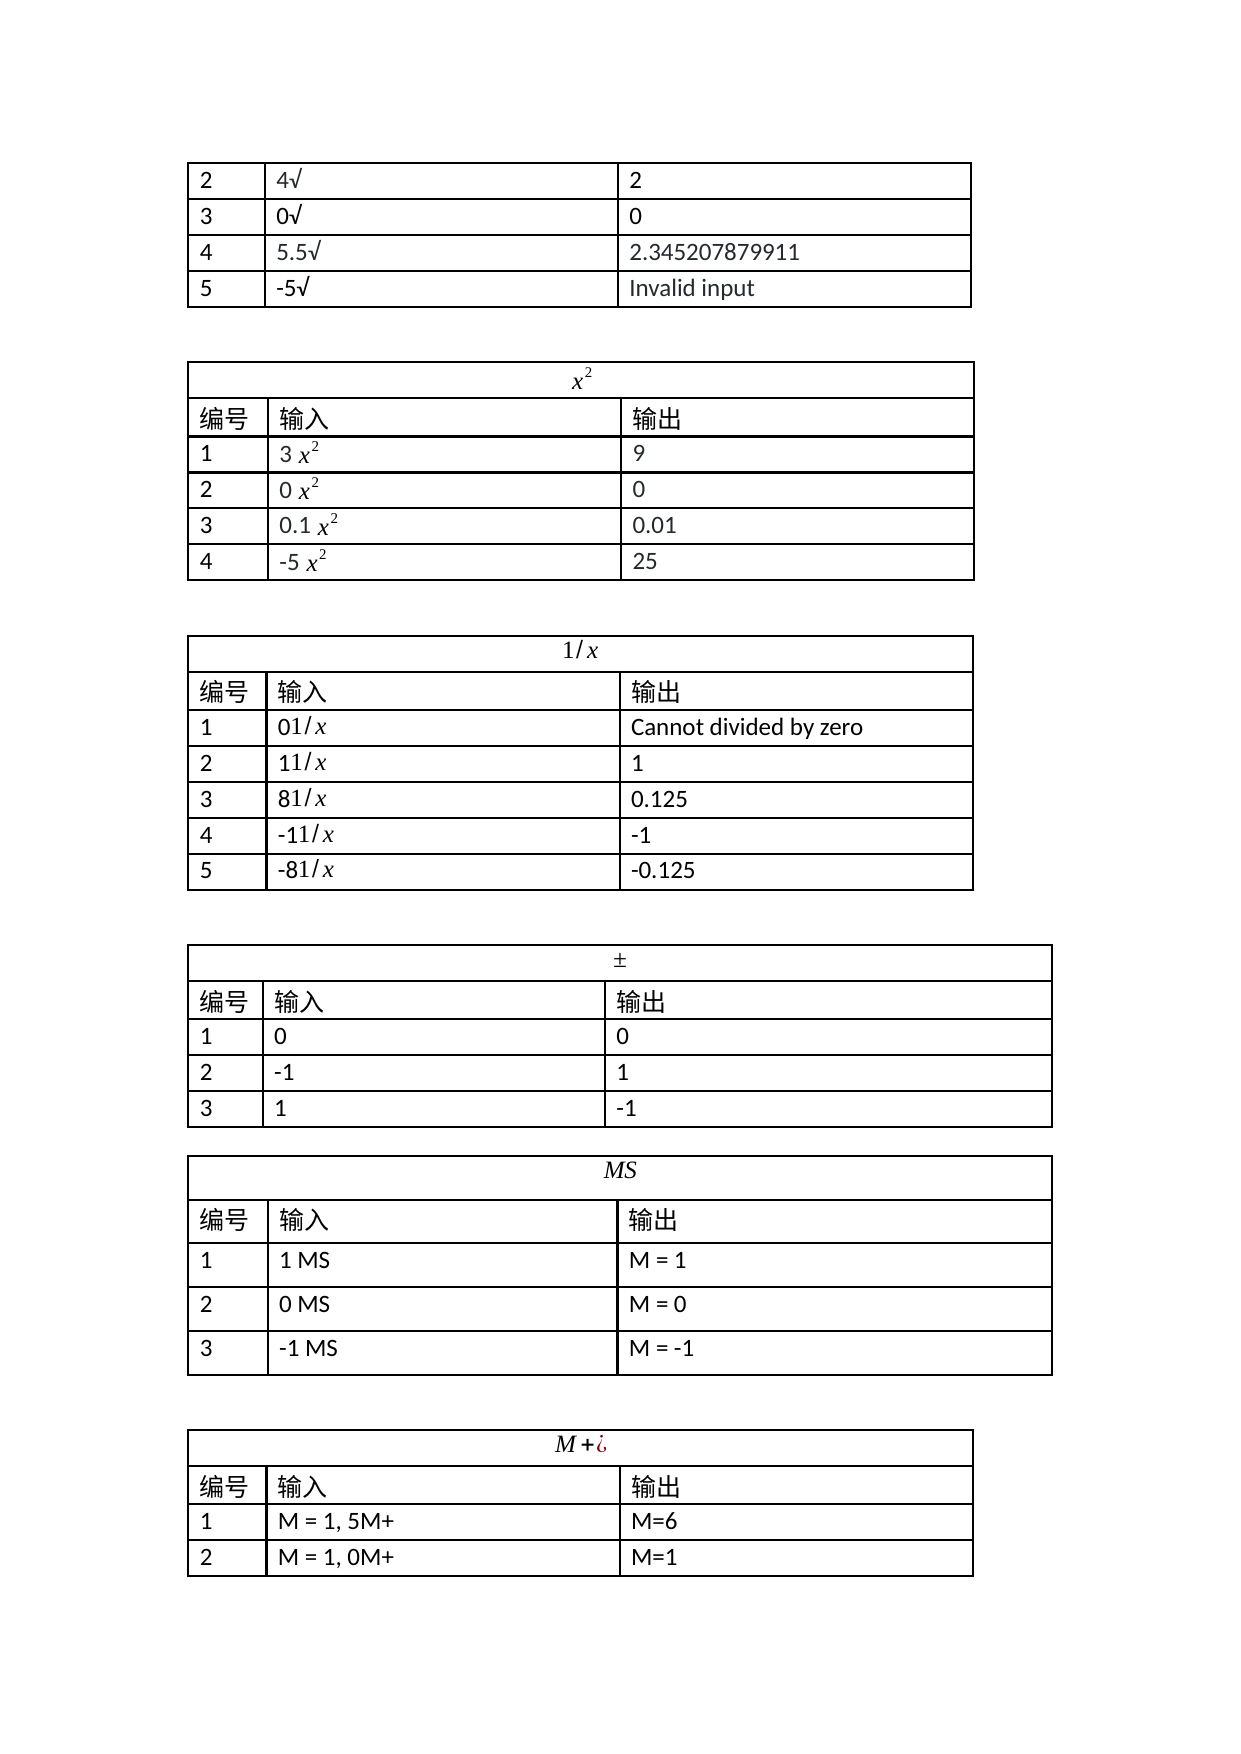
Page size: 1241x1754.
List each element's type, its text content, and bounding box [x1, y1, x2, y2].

table_cell 4 [189, 236, 264, 270]
table_cell -1 [621, 819, 972, 853]
table_cell M=6 [621, 1505, 972, 1539]
table_cell -5 [269, 545, 620, 579]
table_cell M = 1, 0M+ [268, 1541, 619, 1575]
table_cell 0 [269, 474, 620, 507]
table_cell 输入 [268, 673, 619, 709]
table_cell -5√ [266, 272, 617, 306]
table_cell 2 [189, 474, 267, 507]
table_cell 5 [189, 272, 264, 306]
table_cell 输出 [621, 673, 972, 709]
table_cell 5 [189, 855, 265, 888]
table_cell 1 [268, 747, 619, 781]
table_cell 4 [189, 819, 265, 853]
table_cell 4√ [266, 164, 617, 198]
table_cell 2 [189, 747, 265, 781]
table_cell M = 0 [619, 1288, 1051, 1330]
table_cell 编号 [189, 399, 267, 435]
table_cell -1 [606, 1092, 1051, 1126]
table_cell 编号 [189, 673, 265, 709]
table_cell 输入 [269, 399, 620, 435]
table_cell 输入 [268, 1467, 619, 1503]
table_cell 3 [189, 783, 265, 817]
table_cell 1 [189, 711, 265, 745]
table_cell -0.125 [621, 855, 972, 888]
table_cell 5.5√ [266, 236, 617, 270]
table_cell 3 [269, 438, 620, 471]
table_header [189, 1157, 1051, 1198]
table_cell 25 [622, 545, 973, 579]
table_cell 2 [189, 164, 264, 198]
table_cell 0.1 [269, 509, 620, 543]
table_cell 2 [189, 1288, 267, 1330]
table_cell 1 [264, 1092, 604, 1126]
table_header [189, 1431, 972, 1465]
table_header [189, 637, 972, 671]
table_cell 输入 [269, 1201, 616, 1242]
table_cell -8 [268, 855, 619, 888]
table_cell 0 [619, 200, 970, 234]
table_cell 输出 [619, 1201, 1051, 1242]
table_cell 编号 [189, 1467, 265, 1503]
table_header [189, 946, 1051, 980]
table_cell 3 [189, 200, 264, 234]
table_cell -1 [268, 819, 619, 853]
table_header [189, 363, 973, 397]
table_cell 3 [189, 1092, 262, 1126]
table_cell M = 1, 5M+ [268, 1505, 619, 1539]
table_cell M = -1 [619, 1332, 1051, 1373]
table_cell 0 [622, 474, 973, 507]
table_cell 输出 [621, 1467, 972, 1503]
table_cell 1 MS [269, 1244, 616, 1286]
table_cell 0.01 [622, 509, 973, 543]
table_cell M = 1 [619, 1244, 1051, 1286]
table_cell -1 [264, 1056, 604, 1090]
table_cell 编号 [189, 1201, 267, 1242]
table_cell 1 [189, 438, 267, 471]
table_cell -1 MS [269, 1332, 616, 1373]
table_cell 0 [264, 1020, 604, 1054]
table_cell 2.345207879911 [619, 236, 970, 270]
table_cell Cannot divided by zero [621, 711, 972, 745]
table_cell 3 [189, 1332, 267, 1373]
table_cell 1 [189, 1505, 265, 1539]
table_cell 0 MS [269, 1288, 616, 1330]
table_cell 0√ [266, 200, 617, 234]
table_cell 0 [268, 711, 619, 745]
table_cell 8 [268, 783, 619, 817]
table_cell 2 [189, 1541, 265, 1575]
table_cell 3 [189, 509, 267, 543]
table_cell M=1 [621, 1541, 972, 1575]
table_cell 输出 [622, 399, 973, 435]
table_cell 输入 [264, 982, 604, 1018]
table_cell Invalid input [619, 272, 970, 306]
table_cell 1 [606, 1056, 1051, 1090]
table_cell 1 [621, 747, 972, 781]
table_cell 2 [619, 164, 970, 198]
table_cell 编号 [189, 982, 262, 1018]
table_cell 2 [189, 1056, 262, 1090]
table_cell 4 [189, 545, 267, 579]
table_cell 1 [189, 1020, 262, 1054]
table_cell 输出 [606, 982, 1051, 1018]
table_cell 0.125 [621, 783, 972, 817]
table_cell 1 [189, 1244, 267, 1286]
table_cell 9 [622, 438, 973, 471]
table_cell 0 [606, 1020, 1051, 1054]
